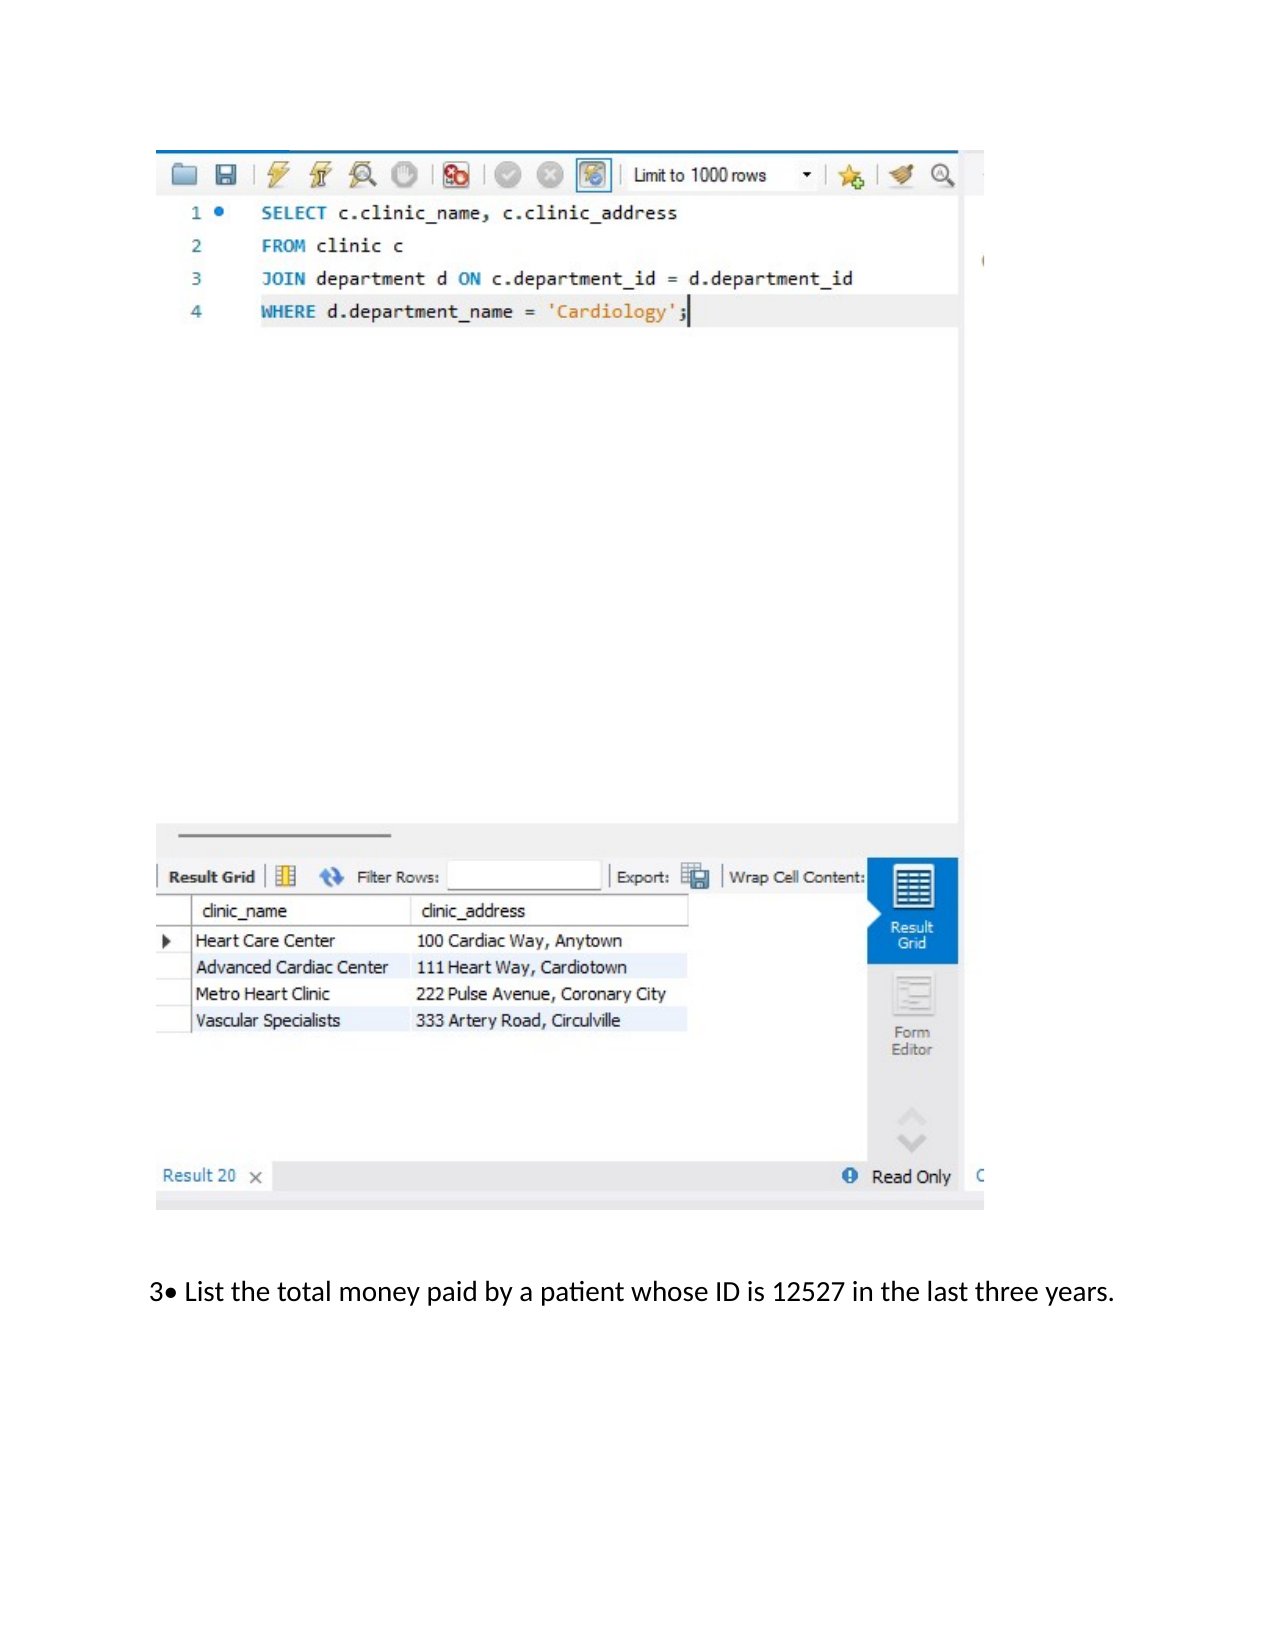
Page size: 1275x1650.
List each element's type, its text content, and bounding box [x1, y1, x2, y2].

picture [156, 150, 985, 1210]
text 3• List the total money paid by a patient whose ID is 12527 in the last three years. [148, 1273, 1130, 1309]
